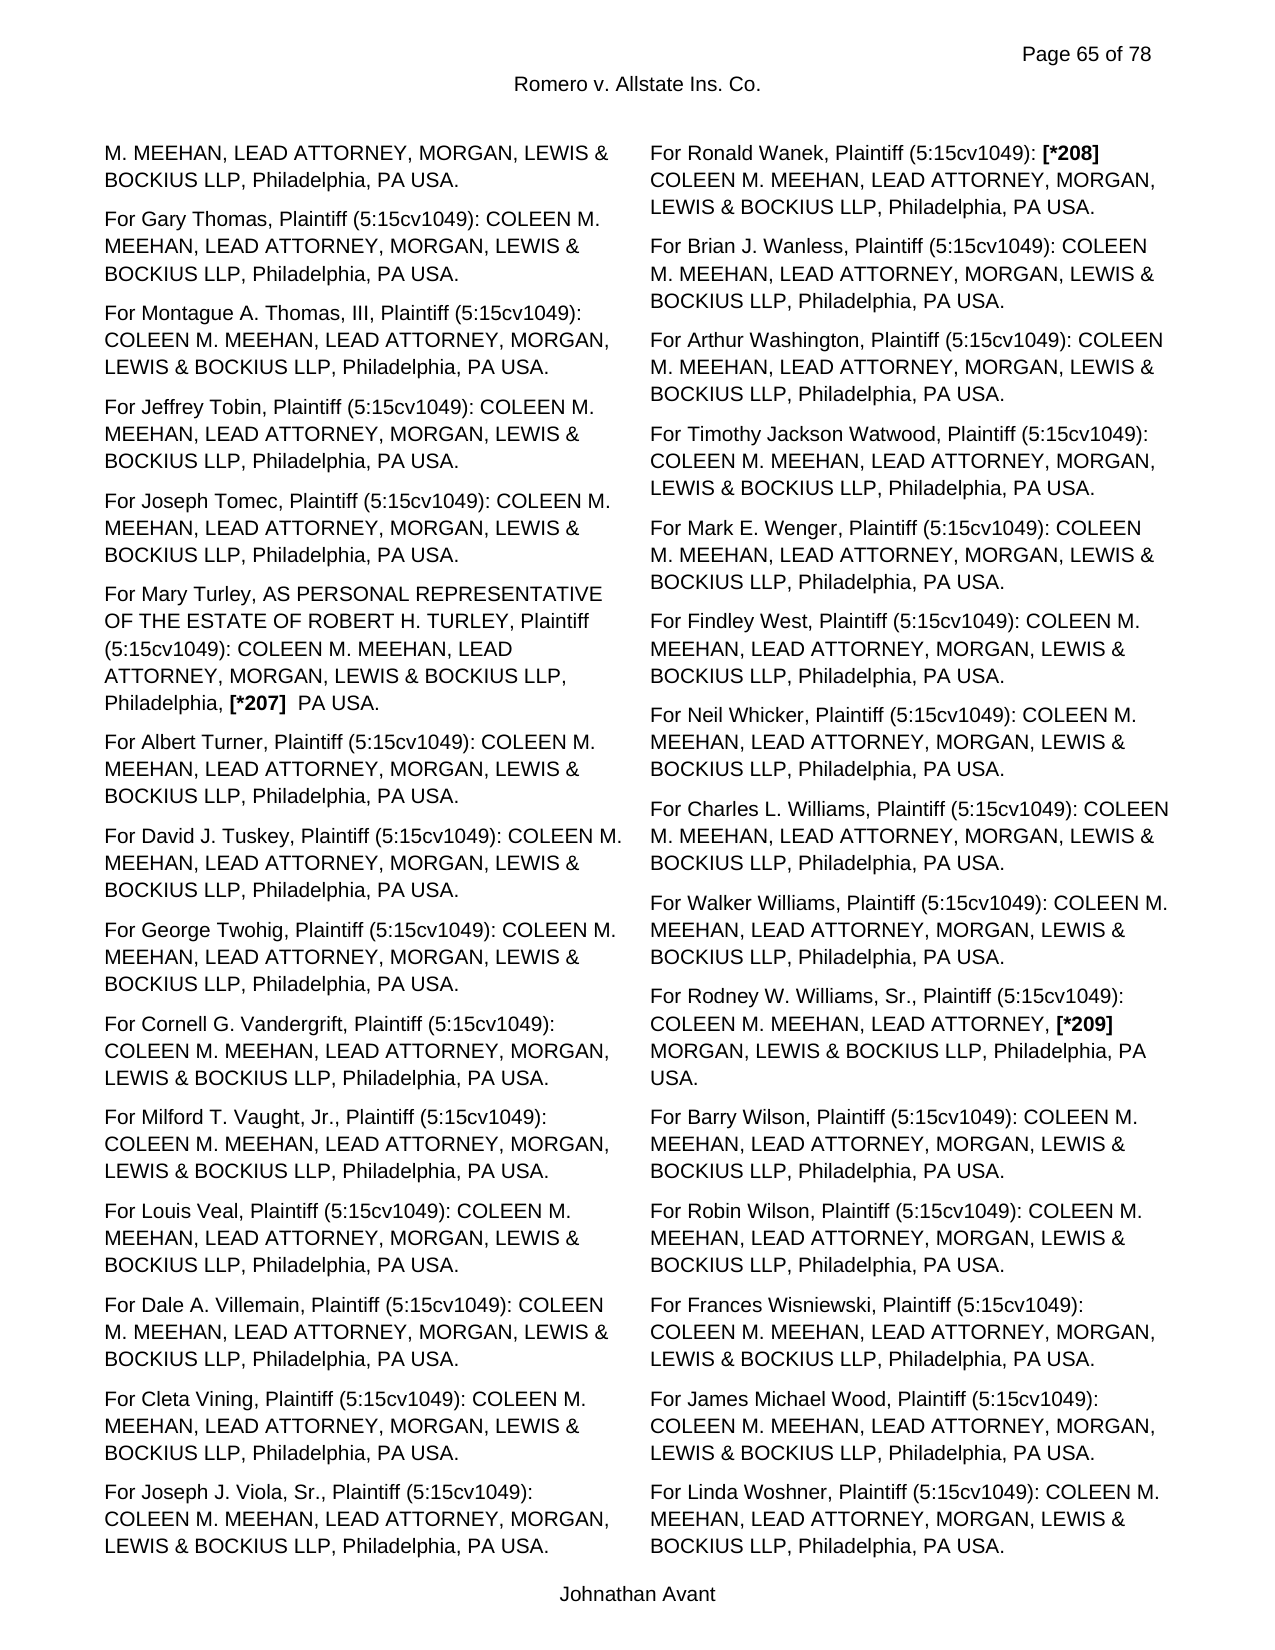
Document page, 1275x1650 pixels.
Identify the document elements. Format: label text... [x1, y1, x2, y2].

text For Linda Woshner, Plaintiff (5:15cv1049): COLEEN M. MEEHAN, LEAD ATTORNEY, MORGAN, LEWIS & BOCKIUS LLP, Philadelphia, PA USA. [650, 1477, 1171, 1558]
text For Joseph J. Viola, Sr., Plaintiff (5:15cv1049): COLEEN M. MEEHAN, LEAD ATTORNEY, MORGAN, LEWIS & BOCKIUS LLP, Philadelphia, PA USA. [104, 1477, 625, 1558]
text For Timothy Jackson Watwood, Plaintiff (5:15cv1049): COLEEN M. MEEHAN, LEAD ATTORNEY, MORGAN, LEWIS & BOCKIUS LLP, Philadelphia, PA USA. [650, 419, 1171, 500]
text For Ronald Wanek, Plaintiff (5:15cv1049): [*208] COLEEN M. MEEHAN, LEAD ATTORNEY, MORGAN, LEWIS & BOCKIUS LLP, Philadelphia, PA USA. [650, 137, 1171, 219]
text For Robin Wilson, Plaintiff (5:15cv1049): COLEEN M. MEEHAN, LEAD ATTORNEY, MORGAN, LEWIS & BOCKIUS LLP, Philadelphia, PA USA. [650, 1196, 1171, 1277]
text For James Michael Wood, Plaintiff (5:15cv1049): COLEEN M. MEEHAN, LEAD ATTORNEY, MORGAN, LEWIS & BOCKIUS LLP, Philadelphia, PA USA. [650, 1383, 1171, 1464]
text For Walker Williams, Plaintiff (5:15cv1049): COLEEN M. MEEHAN, LEAD ATTORNEY, MORGAN, LEWIS & BOCKIUS LLP, Philadelphia, PA USA. [650, 887, 1171, 969]
text For Cleta Vining, Plaintiff (5:15cv1049): COLEEN M. MEEHAN, LEAD ATTORNEY, MORGAN, LEWIS & BOCKIUS LLP, Philadelphia, PA USA. [104, 1383, 625, 1464]
text For Joseph Tomec, Plaintiff (5:15cv1049): COLEEN M. MEEHAN, LEAD ATTORNEY, MORGAN, LEWIS & BOCKIUS LLP, Philadelphia, PA USA. [104, 485, 625, 567]
text For George Twohig, Plaintiff (5:15cv1049): COLEEN M. MEEHAN, LEAD ATTORNEY, MORGAN, LEWIS & BOCKIUS LLP, Philadelphia, PA USA. [104, 914, 625, 996]
text For Dale A. Villemain, Plaintiff (5:15cv1049): COLEEN M. MEEHAN, LEAD ATTORNEY, MORGAN, LEWIS & BOCKIUS LLP, Philadelphia, PA USA. [104, 1289, 625, 1371]
text For Brian J. Wanless, Plaintiff (5:15cv1049): COLEEN M. MEEHAN, LEAD ATTORNEY, MORGAN, LEWIS & BOCKIUS LLP, Philadelphia, PA USA. [650, 231, 1171, 312]
text For Jeffrey Tobin, Plaintiff (5:15cv1049): COLEEN M. MEEHAN, LEAD ATTORNEY, MORGAN, LEWIS & BOCKIUS LLP, Philadelphia, PA USA. [104, 392, 625, 473]
text For Arthur Washington, Plaintiff (5:15cv1049): COLEEN M. MEEHAN, LEAD ATTORNEY, MORGAN, LEWIS & BOCKIUS LLP, Philadelphia, PA USA. [650, 325, 1171, 406]
text For Mark E. Wenger, Plaintiff (5:15cv1049): COLEEN M. MEEHAN, LEAD ATTORNEY, MORGAN, LEWIS & BOCKIUS LLP, Philadelphia, PA USA. [650, 512, 1171, 594]
text For Louis Veal, Plaintiff (5:15cv1049): COLEEN M. MEEHAN, LEAD ATTORNEY, MORGAN, LEWIS & BOCKIUS LLP, Philadelphia, PA USA. [104, 1196, 625, 1277]
text For Milford T. Vaught, Jr., Plaintiff (5:15cv1049): COLEEN M. MEEHAN, LEAD ATTORNEY, MORGAN, LEWIS & BOCKIUS LLP, Philadelphia, PA USA. [104, 1102, 625, 1183]
text For Findley West, Plaintiff (5:15cv1049): COLEEN M. MEEHAN, LEAD ATTORNEY, MORGAN, LEWIS & BOCKIUS LLP, Philadelphia, PA USA. [650, 606, 1171, 687]
text For Cornell G. Vandergrift, Plaintiff (5:15cv1049): COLEEN M. MEEHAN, LEAD ATTORNEY, MORGAN, LEWIS & BOCKIUS LLP, Philadelphia, PA USA. [104, 1008, 625, 1089]
text For Mary Turley, AS PERSONAL REPRESENTATIVE OF THE ESTATE OF ROBERT H. TURLEY, Plaintiff (5:15cv1049): COLEEN M. MEEHAN, LEAD ATTORNEY, MORGAN, LEWIS & BOCKIUS LLP, Philadelphia, [*207] PA USA. [104, 579, 625, 714]
text For Stephen Thoennes, Plaintiff (5:15cv1049): COLEEN M. MEEHAN, LEAD ATTORNEY, MORGAN, LEWIS & BOCKIUS LLP, Philadelphia, PA USA. [104, 137, 625, 192]
text For Albert Turner, Plaintiff (5:15cv1049): COLEEN M. MEEHAN, LEAD ATTORNEY, MORGAN, LEWIS & BOCKIUS LLP, Philadelphia, PA USA. [104, 727, 625, 808]
text For Neil Whicker, Plaintiff (5:15cv1049): COLEEN M. MEEHAN, LEAD ATTORNEY, MORGAN, LEWIS & BOCKIUS LLP, Philadelphia, PA USA. [650, 700, 1171, 781]
text For Montague A. Thomas, III, Plaintiff (5:15cv1049): COLEEN M. MEEHAN, LEAD ATTORNEY, MORGAN, LEWIS & BOCKIUS LLP, Philadelphia, PA USA. [104, 298, 625, 379]
text For Charles L. Williams, Plaintiff (5:15cv1049): COLEEN M. MEEHAN, LEAD ATTORNEY, MORGAN, LEWIS & BOCKIUS LLP, Philadelphia, PA USA. [650, 794, 1171, 875]
text For Rodney W. Williams, Sr., Plaintiff (5:15cv1049): COLEEN M. MEEHAN, LEAD ATTORNEY, [*209] MORGAN, LEWIS & BOCKIUS LLP, Philadelphia, PA USA. [650, 981, 1171, 1089]
text For Gary Thomas, Plaintiff (5:15cv1049): COLEEN M. MEEHAN, LEAD ATTORNEY, MORGAN, LEWIS & BOCKIUS LLP, Philadelphia, PA USA. [104, 204, 625, 285]
text For David J. Tuskey, Plaintiff (5:15cv1049): COLEEN M. MEEHAN, LEAD ATTORNEY, MORGAN, LEWIS & BOCKIUS LLP, Philadelphia, PA USA. [104, 821, 625, 902]
text For Barry Wilson, Plaintiff (5:15cv1049): COLEEN M. MEEHAN, LEAD ATTORNEY, MORGAN, LEWIS & BOCKIUS LLP, Philadelphia, PA USA. [650, 1102, 1171, 1183]
text For Frances Wisniewski, Plaintiff (5:15cv1049): COLEEN M. MEEHAN, LEAD ATTORNEY, MORGAN, LEWIS & BOCKIUS LLP, Philadelphia, PA USA. [650, 1289, 1171, 1371]
